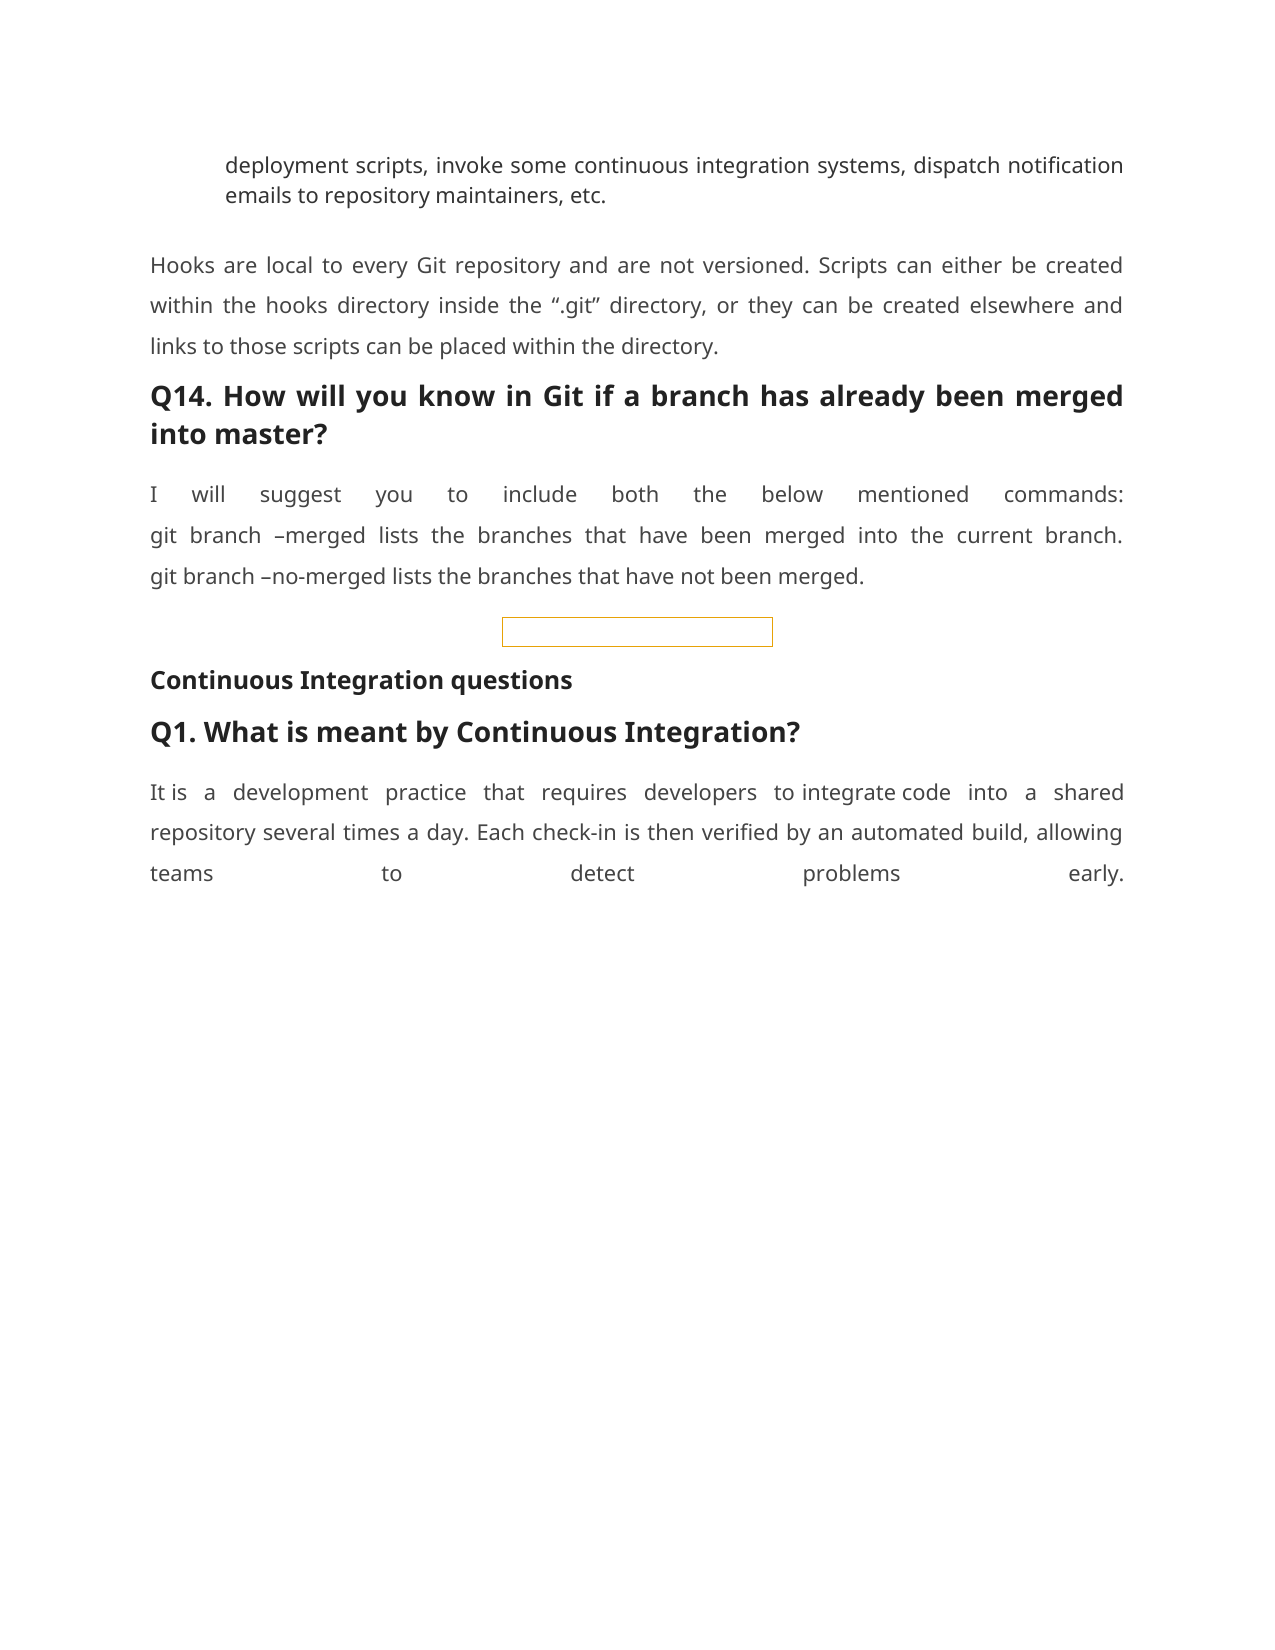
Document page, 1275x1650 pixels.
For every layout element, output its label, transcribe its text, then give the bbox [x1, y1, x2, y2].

text It is a development practice that requires developers to integrate code into a shared repository several times a day. Each check-in is then verified by an automated build, allowing teams to detect problems early. [150, 766, 1125, 928]
text Hooks are local to every Git repository and are not versioned. Scripts can either be created within the hooks directory inside the “.git” directory, or they can be created elsewhere and links to those scripts can be placed within the directory. [150, 239, 1125, 361]
text Learn GIT With DevOps >> [150, 606, 1125, 647]
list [187, 150, 1125, 209]
text I will suggest you to include both the below mentioned commands: git branch –merged lists the branches that have been merged into the current branch. git branch –no-merged lists the branches that have not been merged. [150, 468, 1125, 590]
text Q14. How will you know in Git if a branch has already been merged into master? [150, 376, 1125, 453]
text Q1. What is meant by Continuous Integration? [150, 712, 1125, 750]
text Continuous Integration questions [150, 662, 1125, 696]
